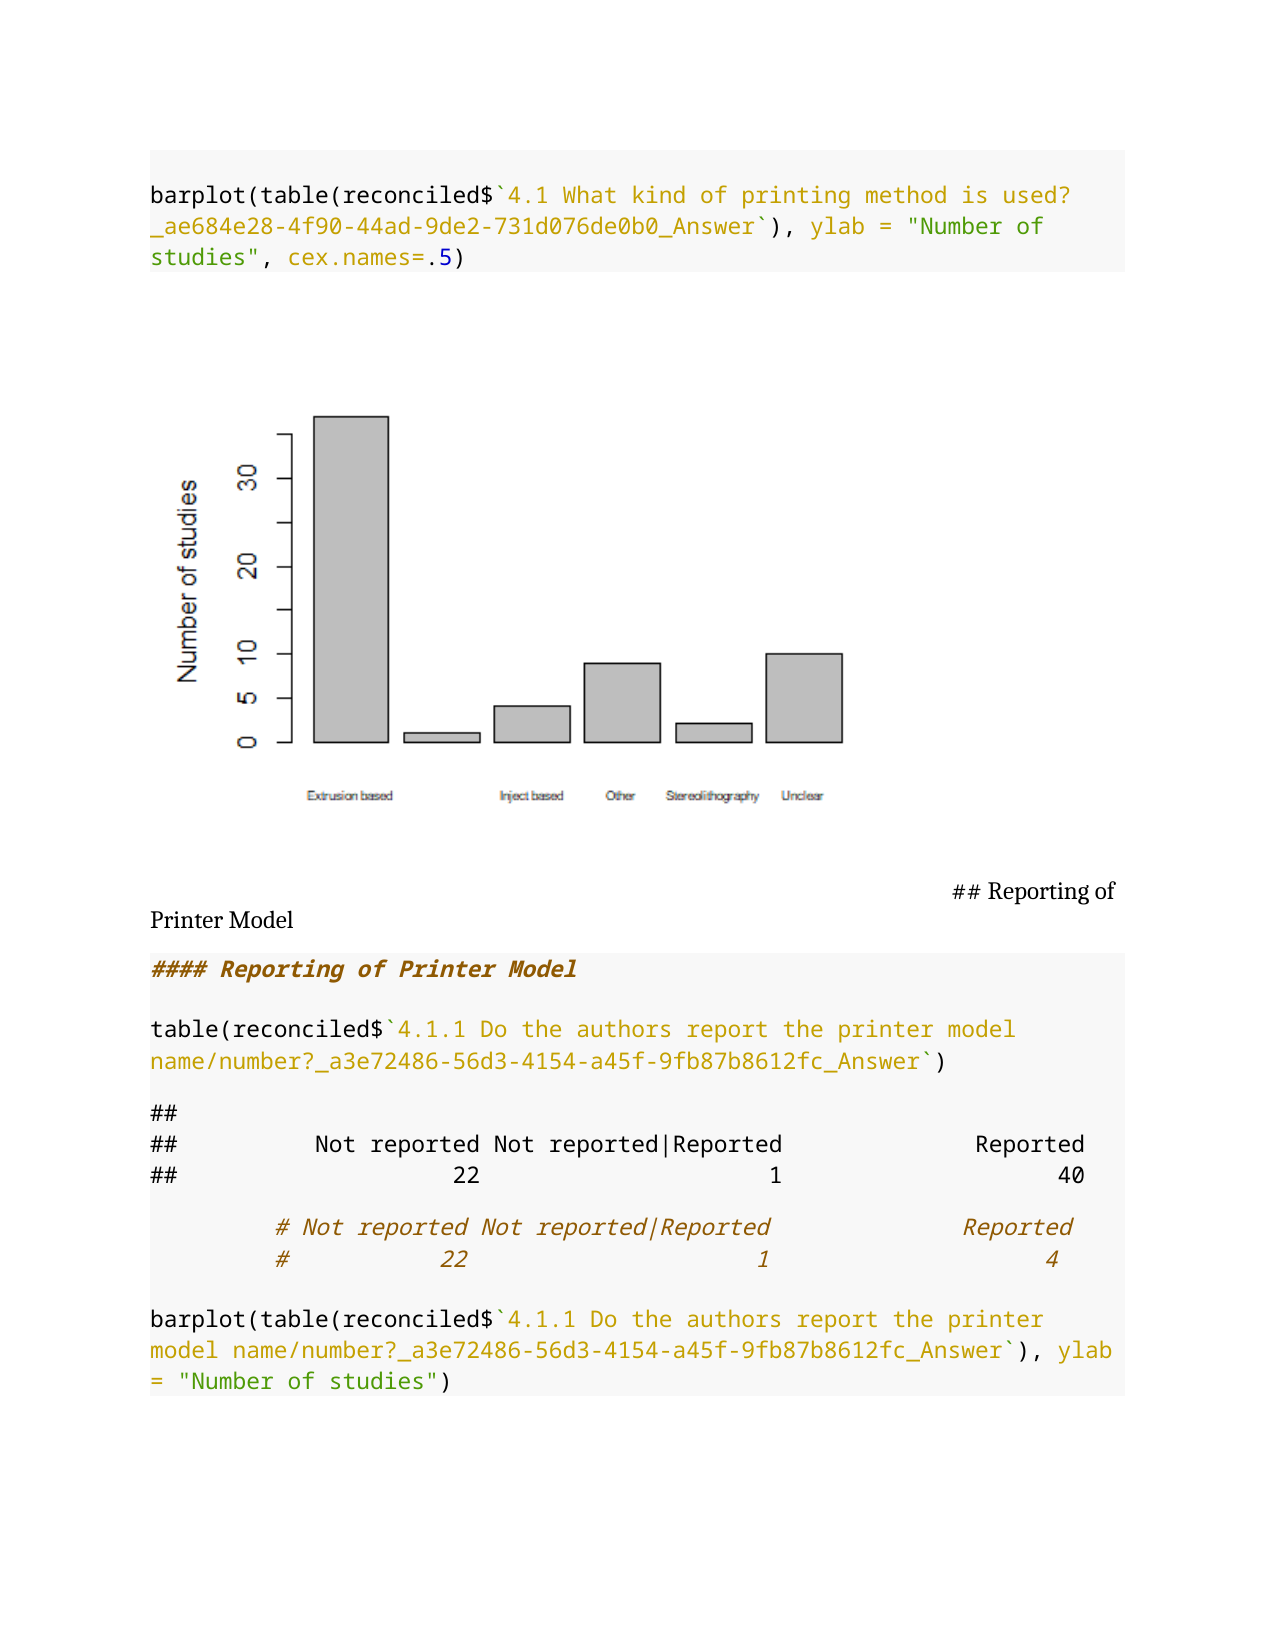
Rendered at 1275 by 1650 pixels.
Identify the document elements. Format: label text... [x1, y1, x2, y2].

text #### Reporting of Printer Model table(reconciled$`4.1.1 Do the authors report the printer model name/number?_a3e72486-56d3-4154-a45f-9fb87b8612fc_Answer`) [150, 953, 1125, 1076]
text ## ## Not reported Not reported|Reported Reported ## 22 1 40 [150, 1097, 1125, 1191]
picture [168, 293, 927, 900]
